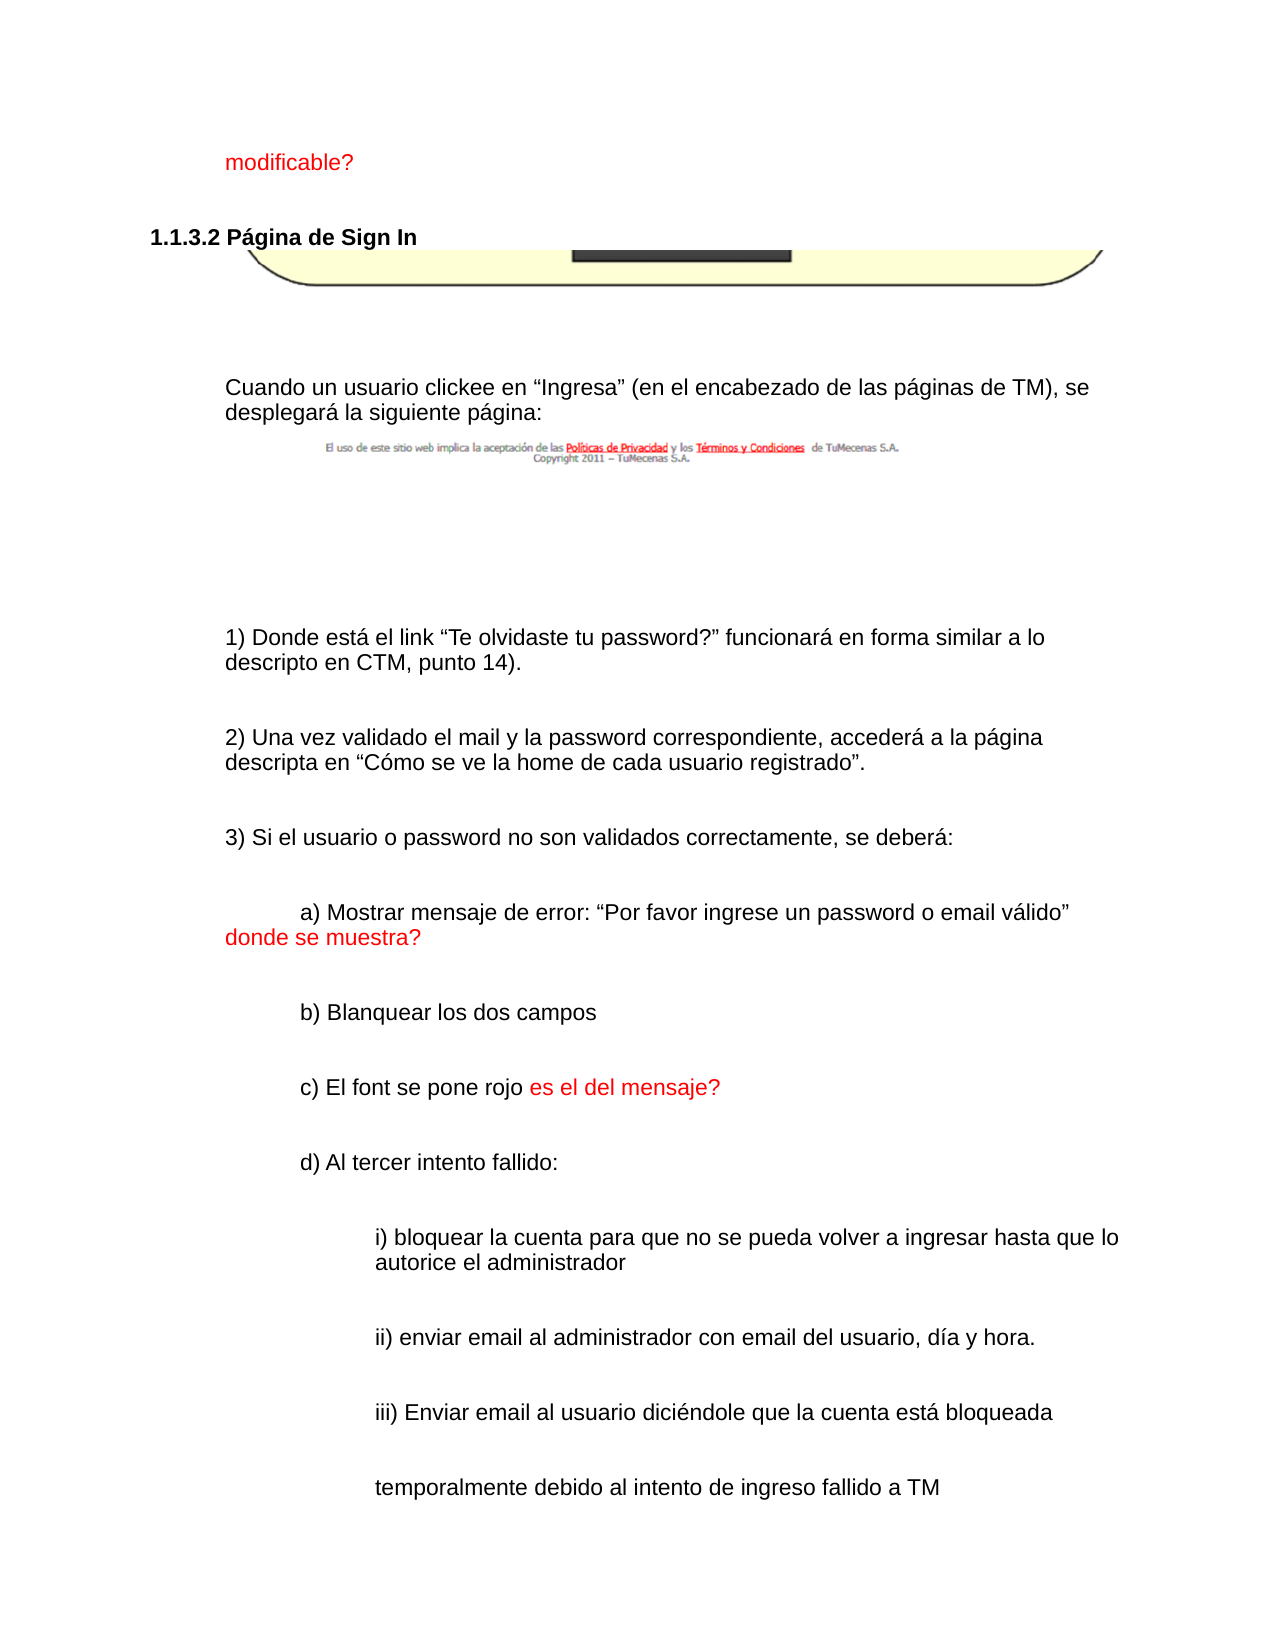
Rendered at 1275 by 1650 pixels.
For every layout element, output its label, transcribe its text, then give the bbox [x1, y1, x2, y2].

text i) bloquear la cuenta para que no se pueda volver a ingresar hasta que lo autorice el administrador [375, 1225, 1125, 1275]
text b) Blanquear los dos campos [225, 1000, 1125, 1025]
text c) El font se pone rojo es el del mensaje? [225, 1075, 1125, 1100]
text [225, 150, 1125, 175]
text 3) Si el usuario o password no son validados correctamente, se deberá: [225, 825, 1125, 850]
text d) Al tercer intento fallido: [225, 1150, 1125, 1175]
text temporalmente debido al intento de ingreso fallido a TM [300, 1475, 1125, 1500]
text 2) Una vez validado el mail y la password correspondiente, accederá a la página descripta en “Cómo se ve la home de cada usuario registrado”. [225, 725, 1125, 775]
text a) Mostrar mensaje de error: “Por favor ingrese un password o email válido” donde se muestra? [225, 900, 1125, 950]
text 1) Donde está el link “Te olvidaste tu password?” funcionará en forma similar a lo descripto en CTM, punto 14). [225, 625, 1125, 675]
text iii) Enviar email al usuario diciéndole que la cuenta está bloqueada [300, 1400, 1125, 1425]
text ii) enviar email al administrador con email del usuario, día y hora. [300, 1325, 1125, 1350]
text 1.1.3.2 Página de Sign In [150, 225, 1125, 250]
text Cuando un usuario clickee en “Ingresa” (en el encabezado de las páginas de TM), se desplegará la siguiente página: [225, 375, 1125, 425]
